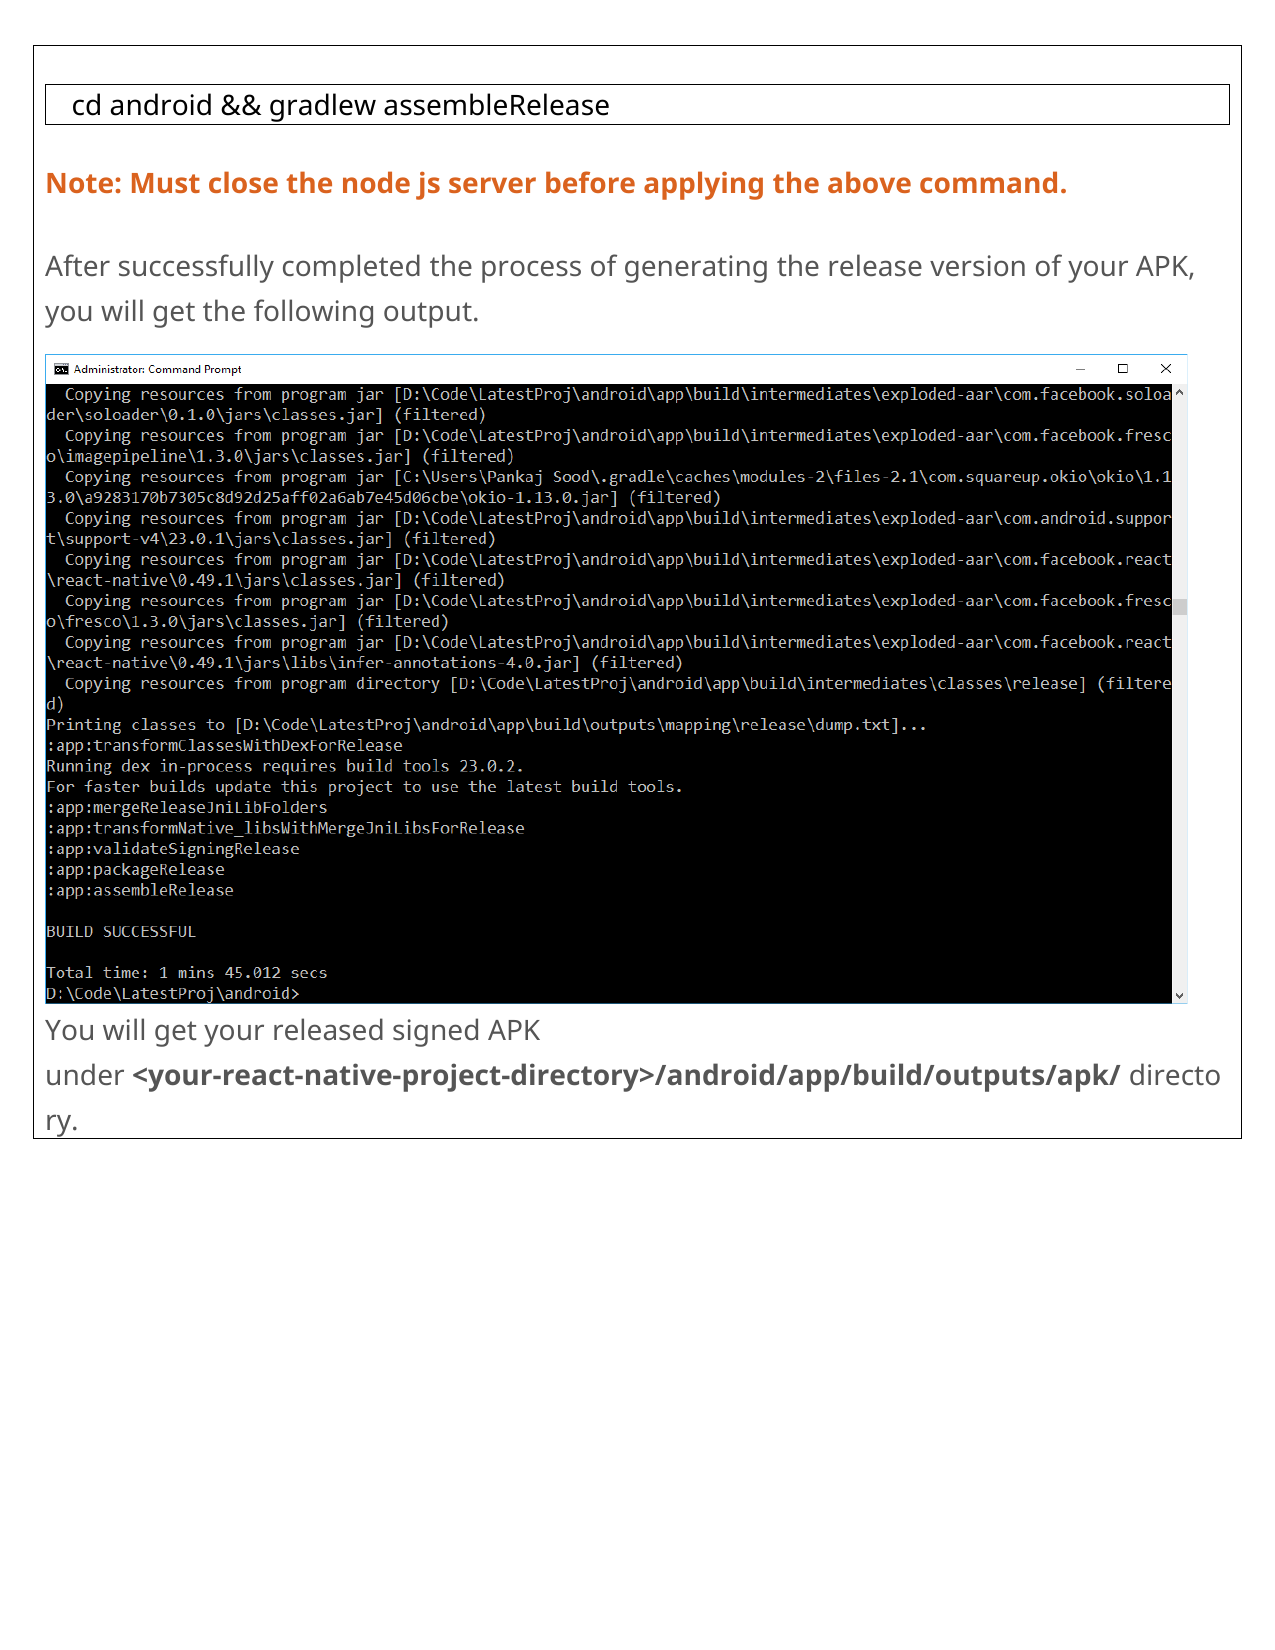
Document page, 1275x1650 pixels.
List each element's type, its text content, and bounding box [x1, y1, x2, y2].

picture [45, 354, 1188, 1004]
